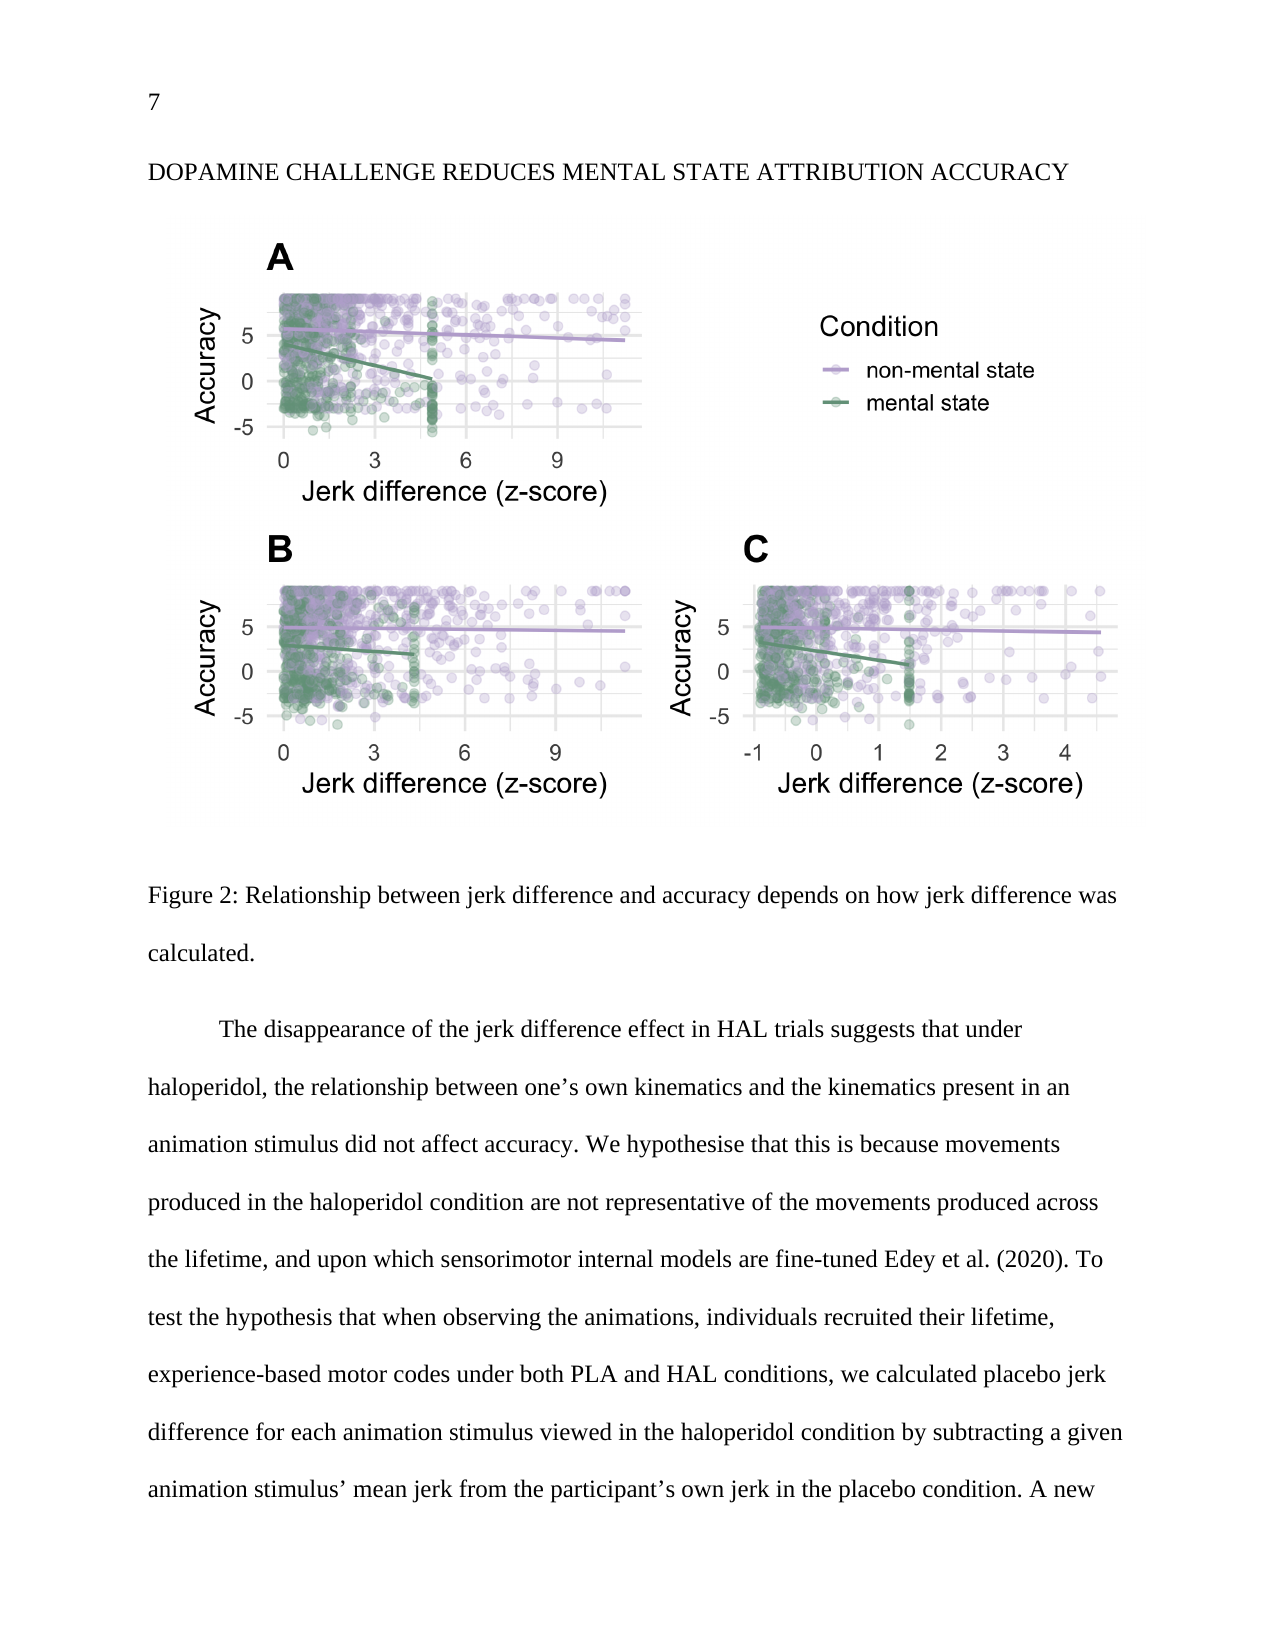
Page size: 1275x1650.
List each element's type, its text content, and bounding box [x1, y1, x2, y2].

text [148, 1014, 1127, 1503]
text Figure 2: Relationship between jerk difference and accuracy depends on how jerk difference was calculated. [148, 881, 1127, 967]
picture [166, 215, 1146, 827]
